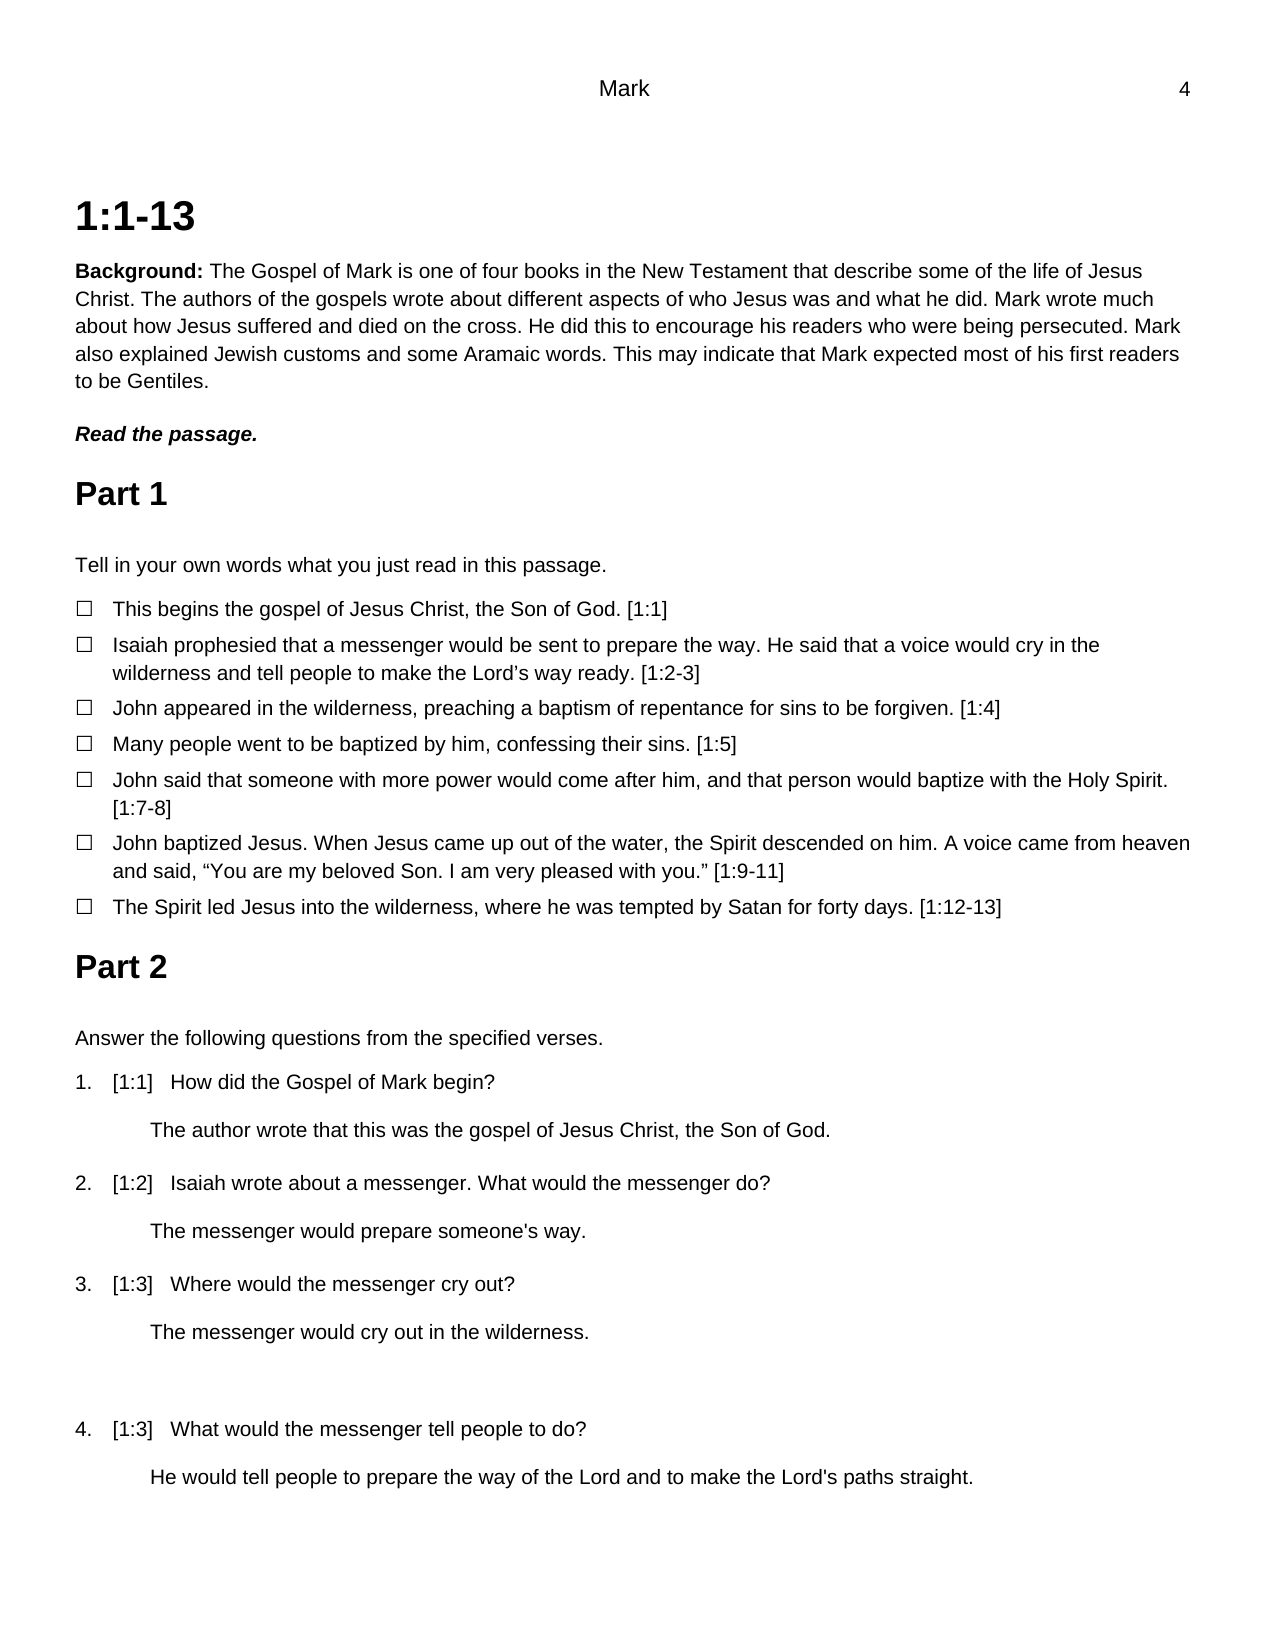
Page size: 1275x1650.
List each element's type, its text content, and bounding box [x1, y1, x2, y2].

text Background: The Gospel of Mark is one of four books in the New Testament that describe some of the life of Jesus Christ. The authors of the gospels wrote about different aspects of who Jesus was and what he did. Mark wrote much about how Jesus suffered and died on the cross. He did this to encourage his readers who were being persecuted. Mark also explained Jewish customs and some Aramaic words. This may indicate that Mark expected most of his first readers to be Gentiles. [75, 259, 1200, 393]
text The messenger would cry out in the wilderness. [150, 1320, 1200, 1344]
subtitle 1:1-13 [75, 192, 1200, 239]
list [1:1] How did the Gospel of Mark begin? [75, 1070, 1200, 1094]
list [1:3] Where would the messenger cry out? [75, 1271, 1200, 1295]
text Read the passage. [75, 422, 1200, 446]
list John said that someone with more power would come after him, and that person would baptize with the Holy Spirit. [1:7-8] [75, 768, 1200, 819]
list Many people went to be baptized by him, confessing their sins. [1:5] [75, 732, 1200, 756]
text Tell in your own words what you just read in this passage. [75, 553, 1200, 577]
list John appeared in the wilderness, preaching a baptism of repentance for sins to be forgiven. [1:4] [75, 696, 1200, 720]
text He would tell people to prepare the way of the Lord and to make the Lord's paths straight. [150, 1465, 1200, 1489]
list The Spirit led Jesus into the wilderness, where he was tempted by Satan for forty days. [1:12-13] [75, 894, 1200, 918]
list [1:3] What would the messenger tell people to do? [75, 1416, 1200, 1440]
text Part 2 [75, 947, 1200, 985]
list [1:2] Isaiah wrote about a messenger. What would the messenger do? [75, 1171, 1200, 1194]
text The messenger would prepare someone's way. [150, 1219, 1200, 1243]
text The author wrote that this was the gospel of Jesus Christ, the Son of God. [150, 1118, 1200, 1142]
text Part 1 [75, 474, 1200, 513]
text Answer the following questions from the specified verses. [75, 1025, 1200, 1049]
list John baptized Jesus. When Jesus came up out of the water, the Spirit descended on him. A voice came from heaven and said, “You are my beloved Son. I am very pleased with you.” [1:9-11] [75, 831, 1200, 883]
list This begins the gospel of Jesus Christ, the Son of God. [1:1] [75, 597, 1200, 621]
list Isaiah prophesied that a messenger would be sent to prepare the way. He said that a voice would cry in the wilderness and tell people to make the Lord’s way ready. [1:2-3] [75, 633, 1200, 684]
